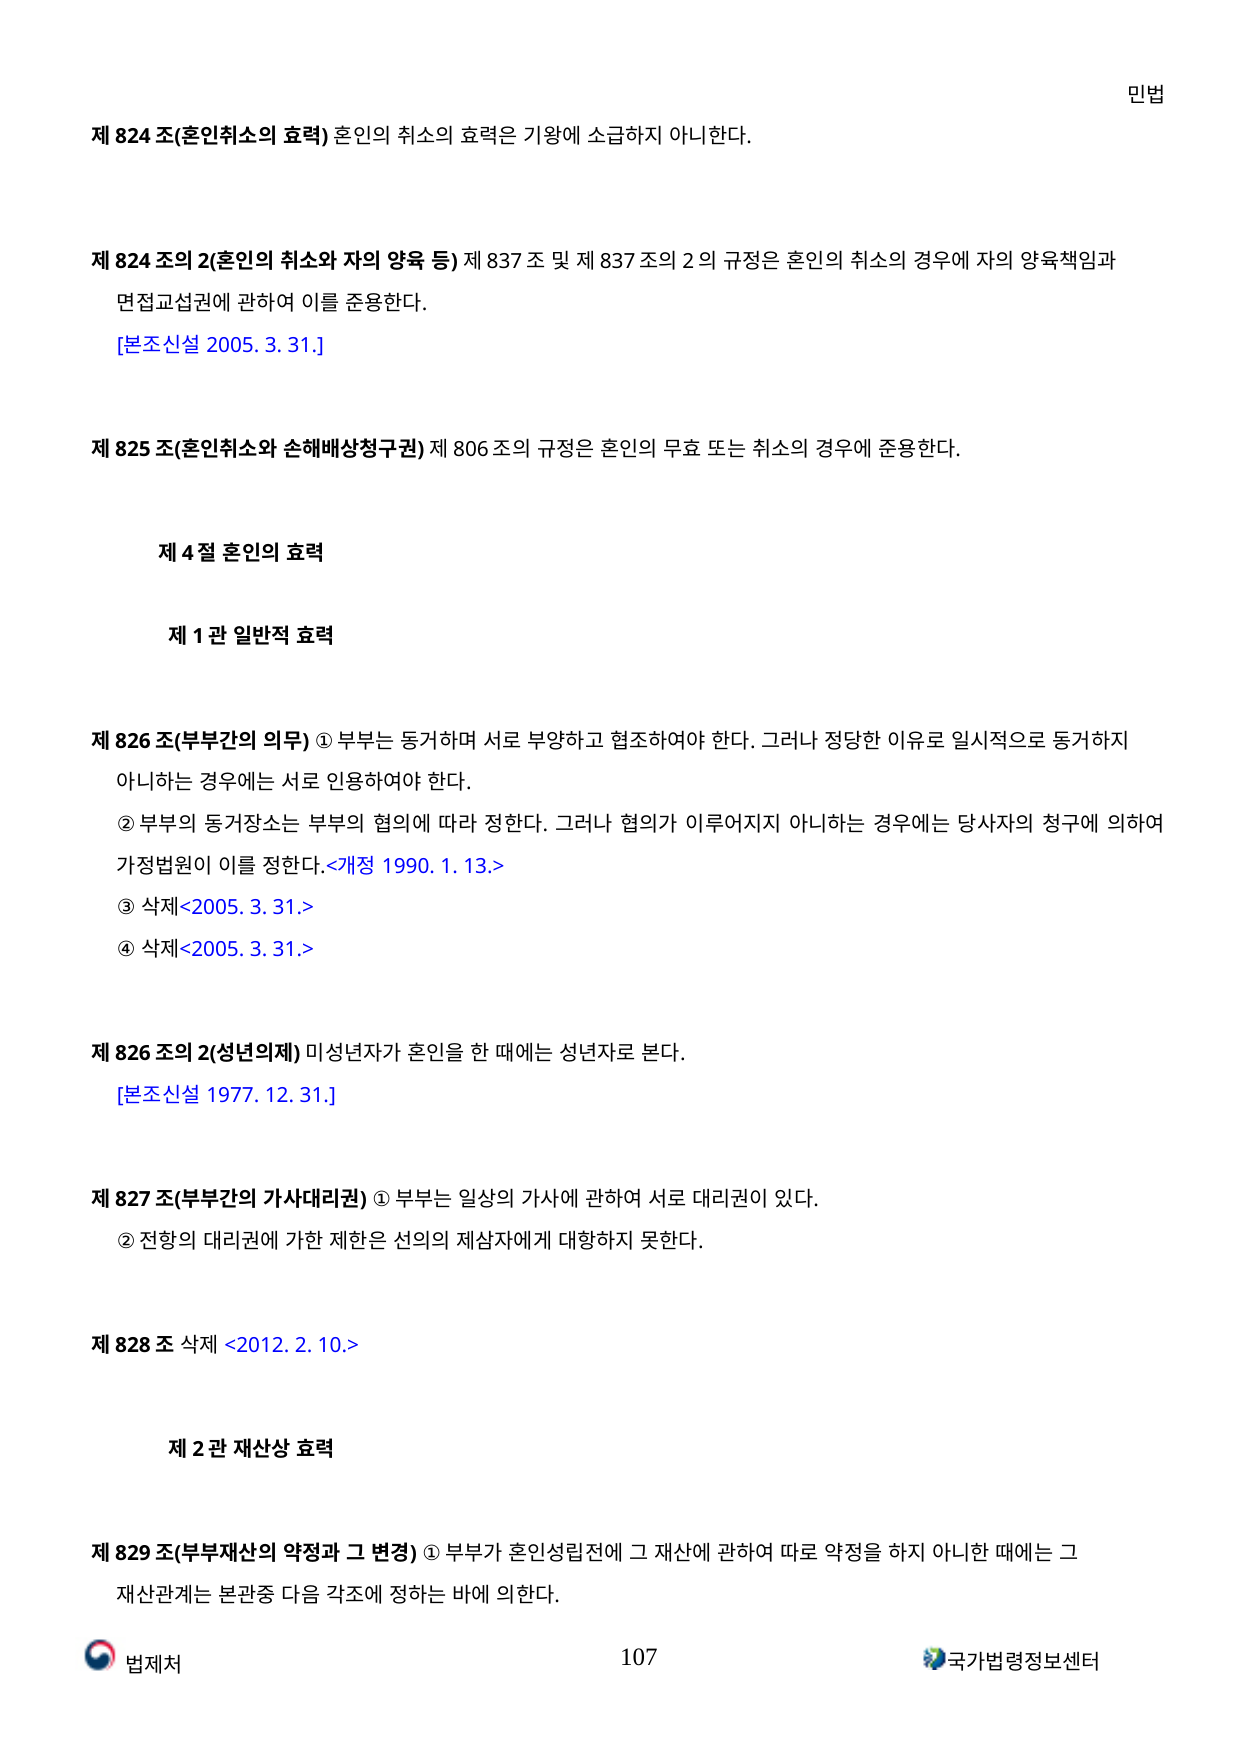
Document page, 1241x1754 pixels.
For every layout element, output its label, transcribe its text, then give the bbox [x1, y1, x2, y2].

text 제2관 재산상 효력 [169, 1421, 1165, 1462]
text 제827조(부부간의 가사대리권) ①부부는 일상의 가사에 관하여 서로 대리권이 있다. [92, 1171, 1165, 1212]
text 제825조(혼인취소와 손해배상청구권) 제806조의 규정은 혼인의 무효 또는 취소의 경우에 준용한다. [92, 421, 1165, 462]
text 제826조의2(성년의제) 미성년자가 혼인을 한 때에는 성년자로 본다. [92, 1025, 1165, 1067]
text ②전항의 대리권에 가한 제한은 선의의 제삼자에게 대항하지 못한다. [117, 1212, 1165, 1254]
text 제828조 삭제 <2012. 2. 10.> [92, 1317, 1165, 1358]
text ③ 삭제<2005. 3. 31.> [117, 879, 1165, 921]
picture [75, 1637, 126, 1673]
text ②부부의 동거장소는 부부의 협의에 따라 정한다. 그러나 협의가 이루어지지 아니하는 경우에는 당사자의 청구에 의하여 가정법원이 이를 정한다.<개정 1990. 1. 13.> [117, 796, 1165, 879]
text [본조신설 2005. 3. 31.] [117, 317, 1165, 358]
text 제4절 혼인의 효력 [158, 525, 1165, 567]
text 제1관 일반적 효력 [169, 608, 1165, 650]
text 제826조(부부간의 의무) ①부부는 동거하며 서로 부양하고 협조하여야 한다. 그러나 정당한 이유로 일시적으로 동거하지 아니하는 경우에는 서로 인용하여야 한다. [92, 712, 1165, 796]
text [본조신설 1977. 12. 31.] [117, 1067, 1165, 1108]
text 제829조(부부재산의 약정과 그 변경) ①부부가 혼인성립전에 그 재산에 관하여 따로 약정을 하지 아니한 때에는 그 재산관계는 본관중 다음 각조에 정하는 바에 의한다. [92, 1525, 1165, 1608]
picture [892, 1637, 948, 1670]
text ④ 삭제<2005. 3. 31.> [117, 921, 1165, 962]
text 제824조(혼인취소의 효력) 혼인의 취소의 효력은 기왕에 소급하지 아니한다. [92, 108, 1165, 150]
text 제824조의2(혼인의 취소와 자의 양육 등) 제837조 및 제837조의2의 규정은 혼인의 취소의 경우에 자의 양육책임과 면접교섭권에 관하여 이를 준용한다. [92, 233, 1165, 317]
